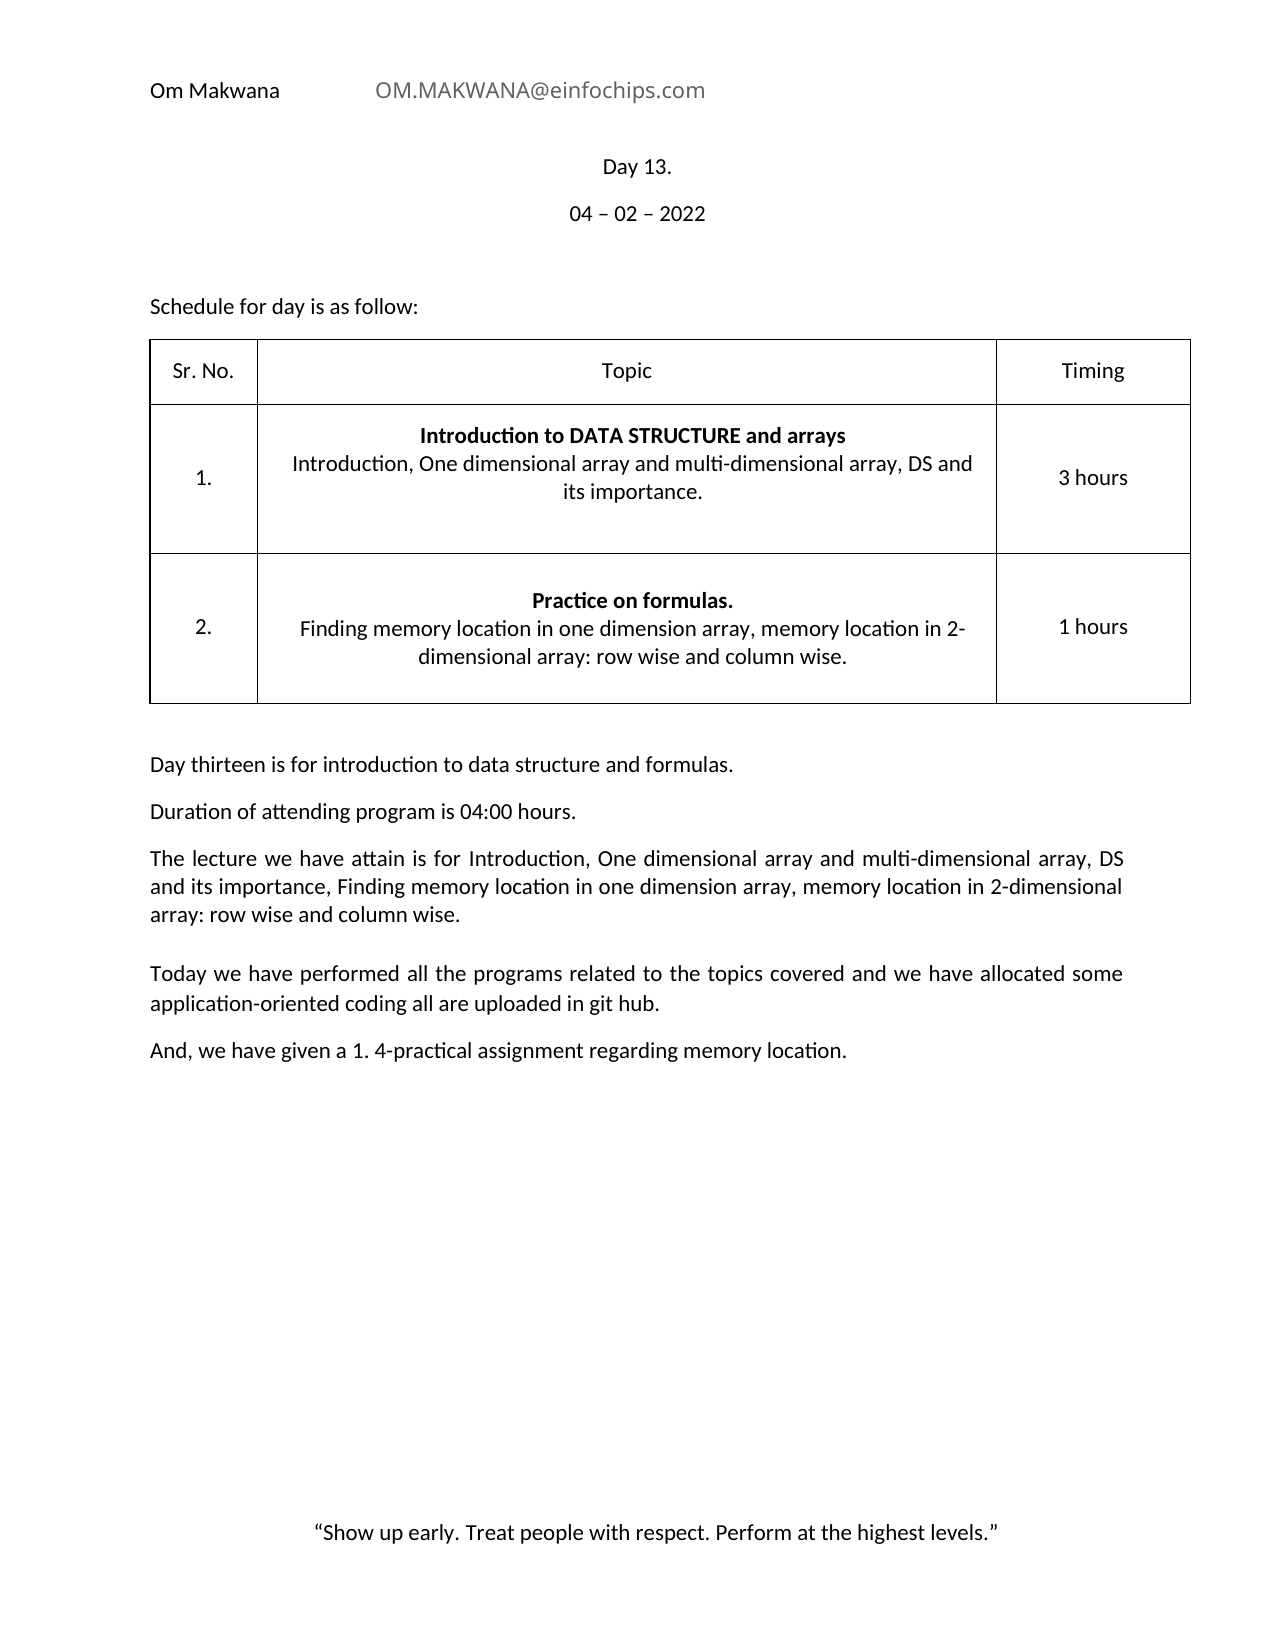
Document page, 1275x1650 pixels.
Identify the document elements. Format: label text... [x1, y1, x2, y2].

text 04 – 02 – 2022 [150, 199, 1125, 227]
text Today we have performed all the programs related to the topics covered and we have allocated some application-oriented coding all are uploaded in git hub. [150, 959, 1125, 1017]
text And, we have given a 1. 4-practical assignment regarding memory location. [150, 1036, 1125, 1064]
table_cell 1 hours [997, 554, 1190, 703]
table_cell 3 hours [997, 405, 1190, 553]
text The lecture we have attain is for Introduction, One dimensional array and multi-dimensional array, DS and its importance, Finding memory location in one dimension array, memory location in 2-dimensional array: row wise and column wise. [150, 844, 1125, 928]
table_cell Introduction to DATA STRUCTURE and arrays Introduction, One dimensional array and multi-dimensional array, DS and its importance. [258, 405, 996, 553]
table_header Sr. No. [151, 340, 257, 404]
text Day thirteen is for introduction to data structure and formulas. [150, 751, 1125, 778]
table_cell 2. [151, 554, 257, 703]
text Duration of attending program is 04:00 hours. [150, 797, 1125, 825]
table_cell 1. [151, 405, 257, 553]
text Day 13. [150, 152, 1125, 180]
table_header Timing [997, 340, 1190, 404]
table_cell Practice on formulas. Finding memory location in one dimension array, memory location in 2-dimensional array: row wise and column wise. [258, 554, 996, 703]
table_header Topic [258, 340, 996, 404]
text Schedule for day is as follow: [150, 292, 1125, 320]
